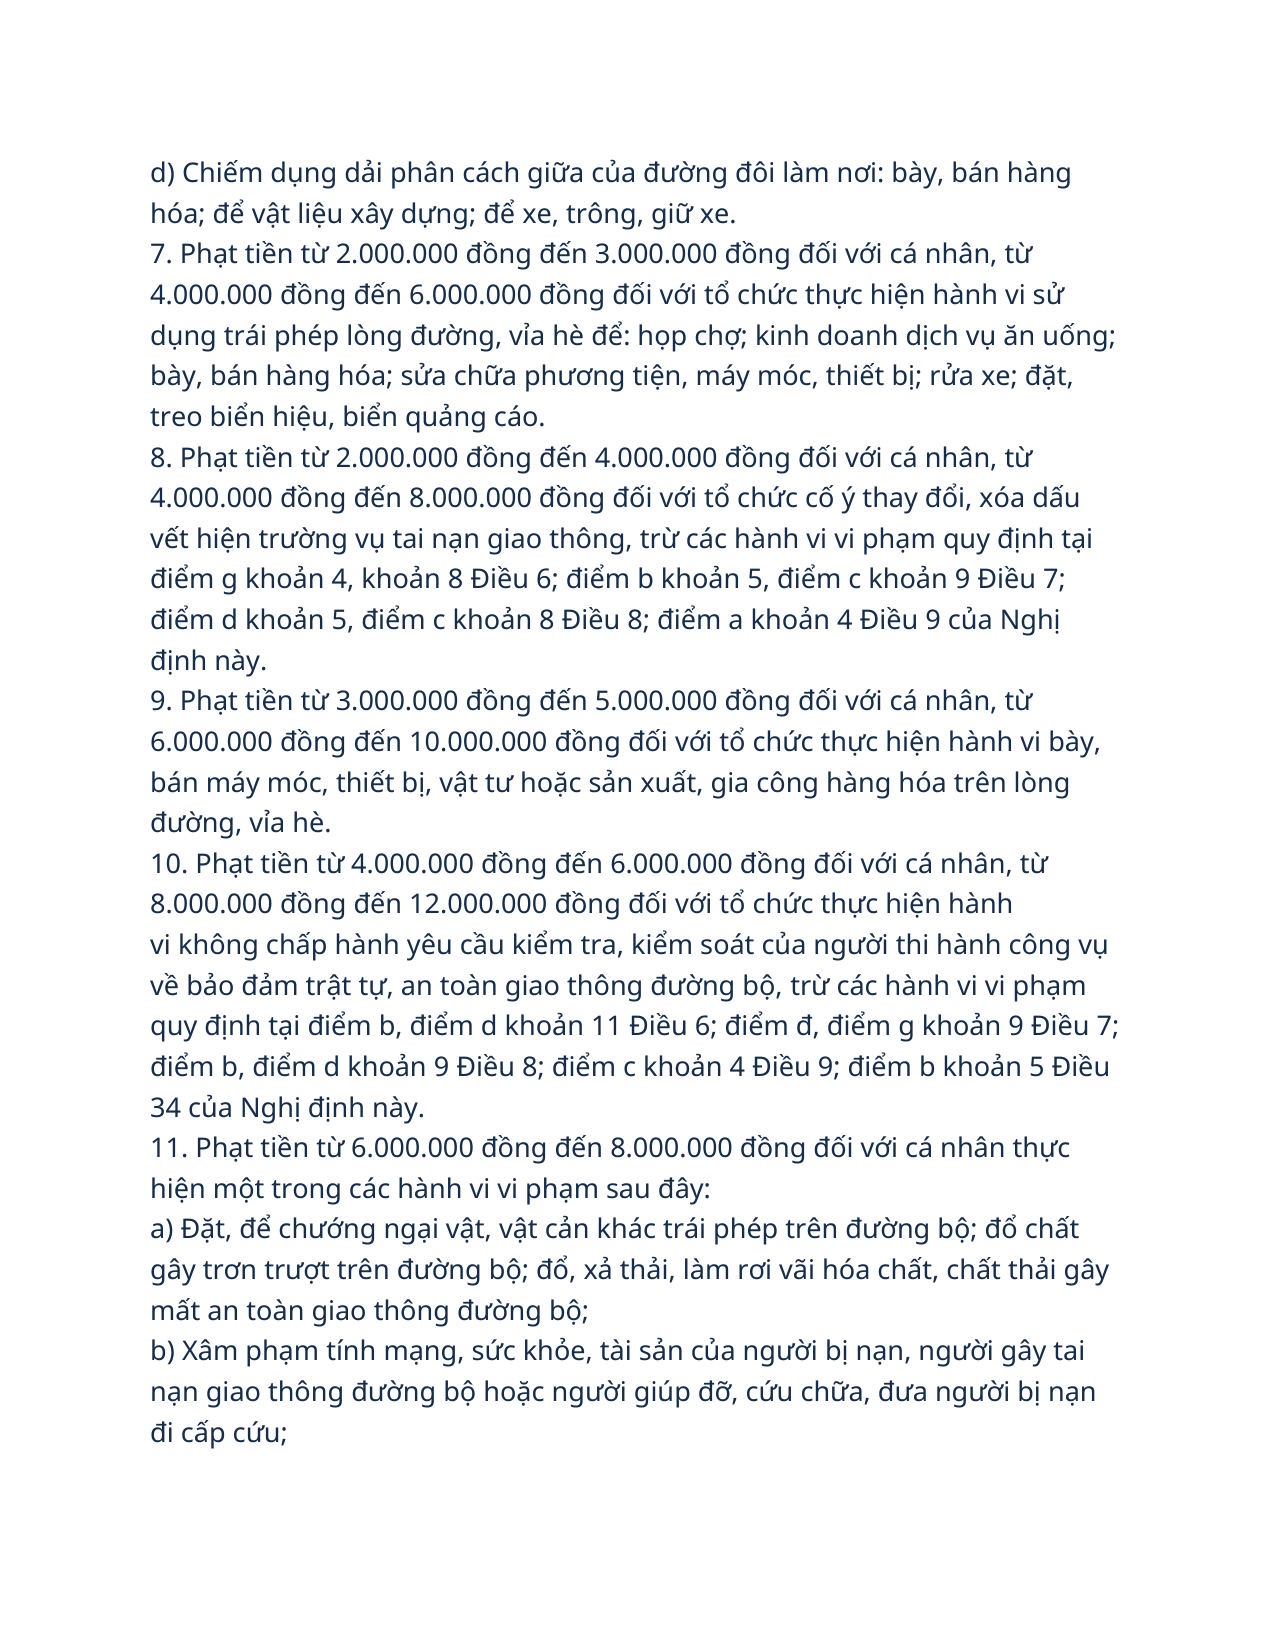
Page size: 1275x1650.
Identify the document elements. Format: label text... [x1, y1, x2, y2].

text 11. Phạt tiền từ 6.000.000 đồng đến 8.000.000 đồng đối với cá nhân thực hiện một trong các hành vi vi phạm sau đây: [150, 1125, 1125, 1206]
text b) Xâm phạm tính mạng, sức khỏe, tài sản của người bị nạn, người gây tai nạn giao thông đường bộ hoặc người giúp đỡ, cứu chữa, đưa người bị nạn đi cấp cứu; [150, 1328, 1125, 1450]
text 9. Phạt tiền từ 3.000.000 đồng đến 5.000.000 đồng đối với cá nhân, từ 6.000.000 đồng đến 10.000.000 đồng đối với tổ chức thực hiện hành vi bày, bán máy móc, thiết bị, vật tư hoặc sản xuất, gia công hàng hóa trên lòng đường, vỉa hè. [150, 678, 1125, 841]
text 8. Phạt tiền từ 2.000.000 đồng đến 4.000.000 đồng đối với cá nhân, từ 4.000.000 đồng đến 8.000.000 đồng đối với tổ chức cố ý thay đổi, xóa dấu vết hiện trường vụ tai nạn giao thông, trừ các hành vi vi phạm quy định tại điểm g khoản 4, khoản 8 Điều 6; điểm b khoản 5, điểm c khoản 9 Điều 7; điểm d khoản 5, điểm c khoản 8 Điều 8; điểm a khoản 4 Điều 9 của Nghị định này. [150, 434, 1125, 678]
text d) Chiếm dụng dải phân cách giữa của đường đôi làm nơi: bày, bán hàng hóa; để vật liệu xây dựng; để xe, trông, giữ xe. [150, 150, 1125, 231]
text 10. Phạt tiền từ 4.000.000 đồng đến 6.000.000 đồng đối với cá nhân, từ 8.000.000 đồng đến 12.000.000 đồng đối với tổ chức thực hiện hành vi không chấp hành yêu cầu kiểm tra, kiểm soát của người thi hành công vụ về bảo đảm trật tự, an toàn giao thông đường bộ, trừ các hành vi vi phạm quy định tại điểm b, điểm d khoản 11 Điều 6; điểm đ, điểm g khoản 9 Điều 7; điểm b, điểm d khoản 9 Điều 8; điểm c khoản 4 Điều 9; điểm b khoản 5 Điều 34 của Nghị định này. [150, 841, 1125, 1125]
text a) Đặt, để chướng ngại vật, vật cản khác trái phép trên đường bộ; đổ chất gây trơn trượt trên đường bộ; đổ, xả thải, làm rơi vãi hóa chất, chất thải gây mất an toàn giao thông đường bộ; [150, 1206, 1125, 1328]
text 7. Phạt tiền từ 2.000.000 đồng đến 3.000.000 đồng đối với cá nhân, từ 4.000.000 đồng đến 6.000.000 đồng đối với tổ chức thực hiện hành vi sử dụng trái phép lòng đường, vỉa hè để: họp chợ; kinh doanh dịch vụ ăn uống; bày, bán hàng hóa; sửa chữa phương tiện, máy móc, thiết bị; rửa xe; đặt, treo biển hiệu, biển quảng cáo. [150, 231, 1125, 434]
